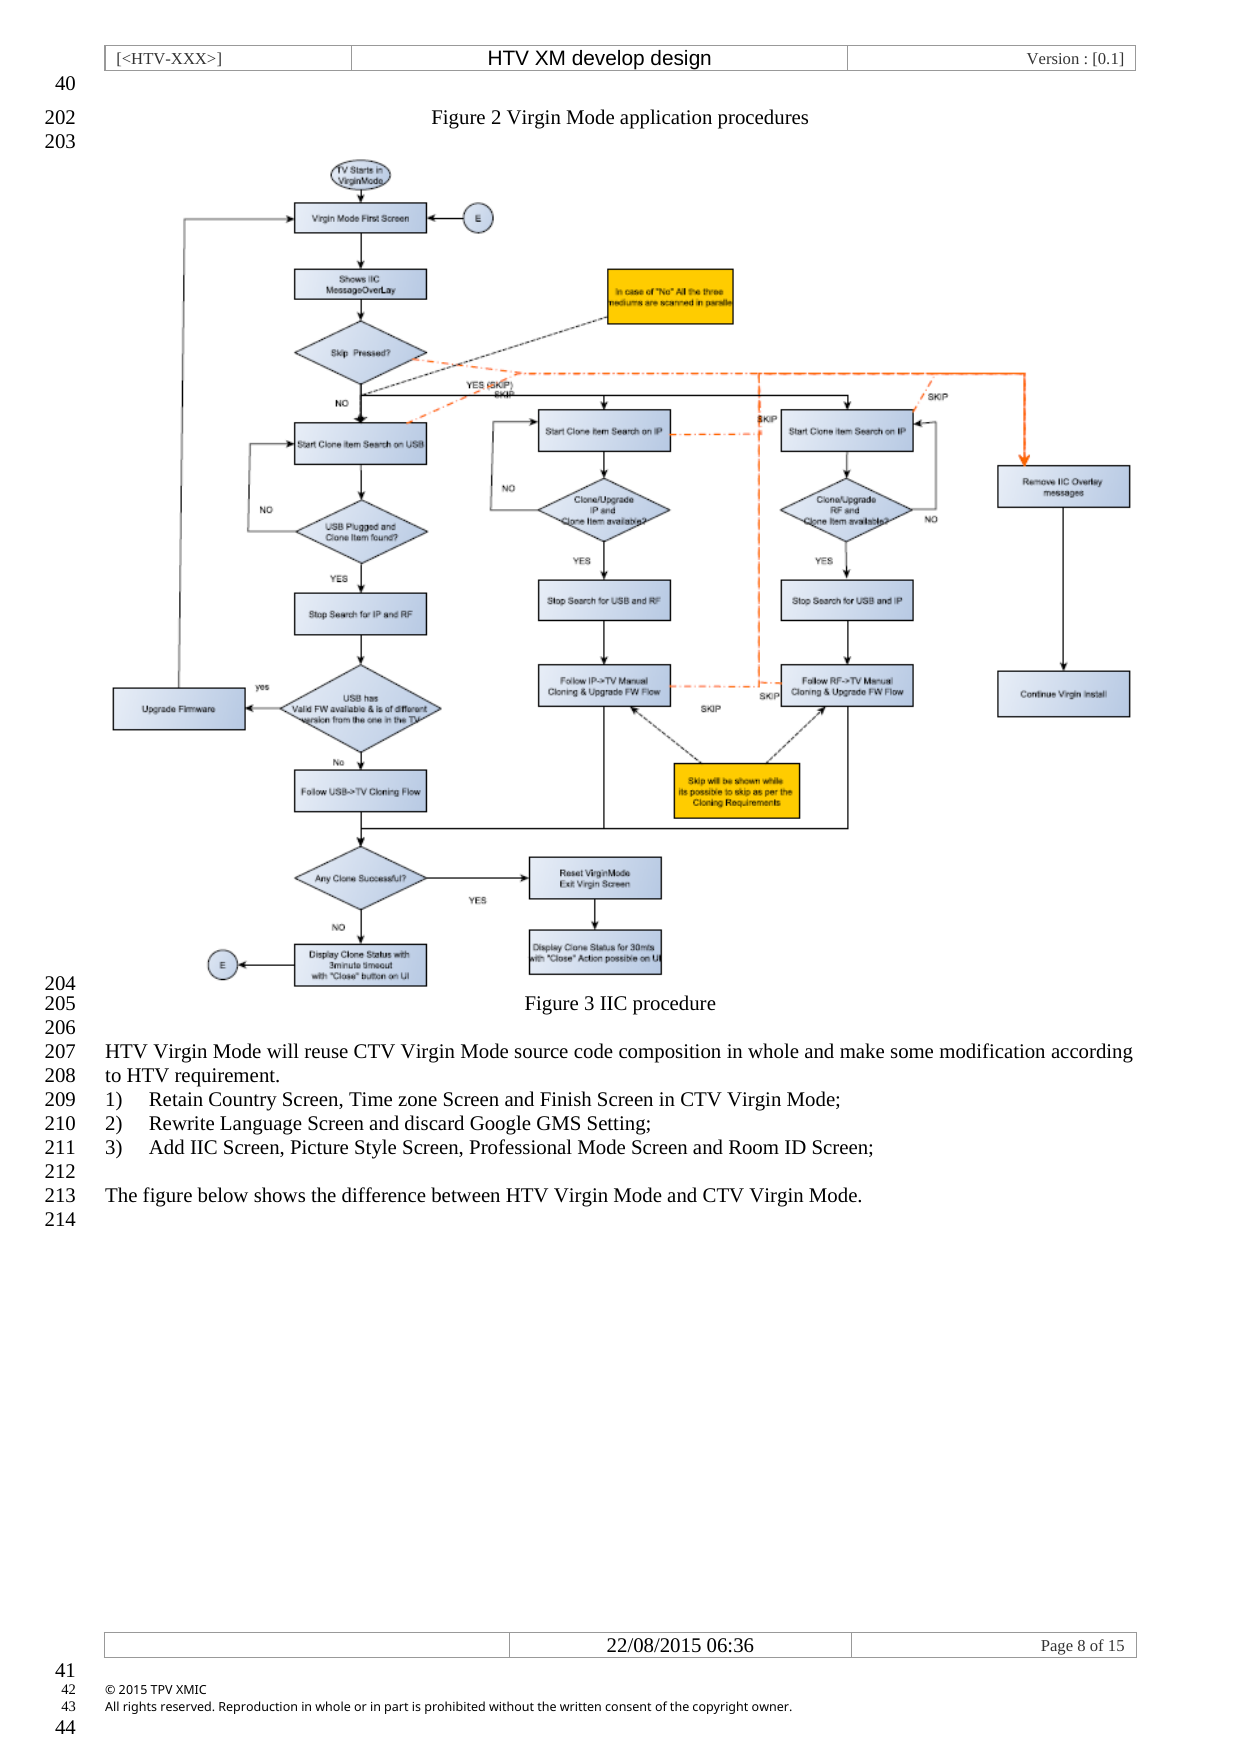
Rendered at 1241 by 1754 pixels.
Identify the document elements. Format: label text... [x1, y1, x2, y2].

text Figure 3 IIC procedure [105, 991, 1135, 1015]
text Figure 2 Virgin Mode application procedures [105, 105, 1135, 129]
text The figure below shows the difference between HTV Virgin Mode and CTV Virgin Mode. [105, 1183, 1135, 1207]
list Add IIC Screen, Picture Style Screen, Professional Mode Screen and Room ID Screen; [105, 1135, 1135, 1159]
list Retain Country Screen, Time zone Screen and Finish Screen in CTV Virgin Mode; [105, 1087, 1135, 1111]
text HTV Virgin Mode will reuse CTV Virgin Mode source code composition in whole and make some modification according to HTV requirement. [105, 1039, 1135, 1087]
list Rewrite Language Screen and discard Google GMS Setting; [105, 1111, 1135, 1135]
